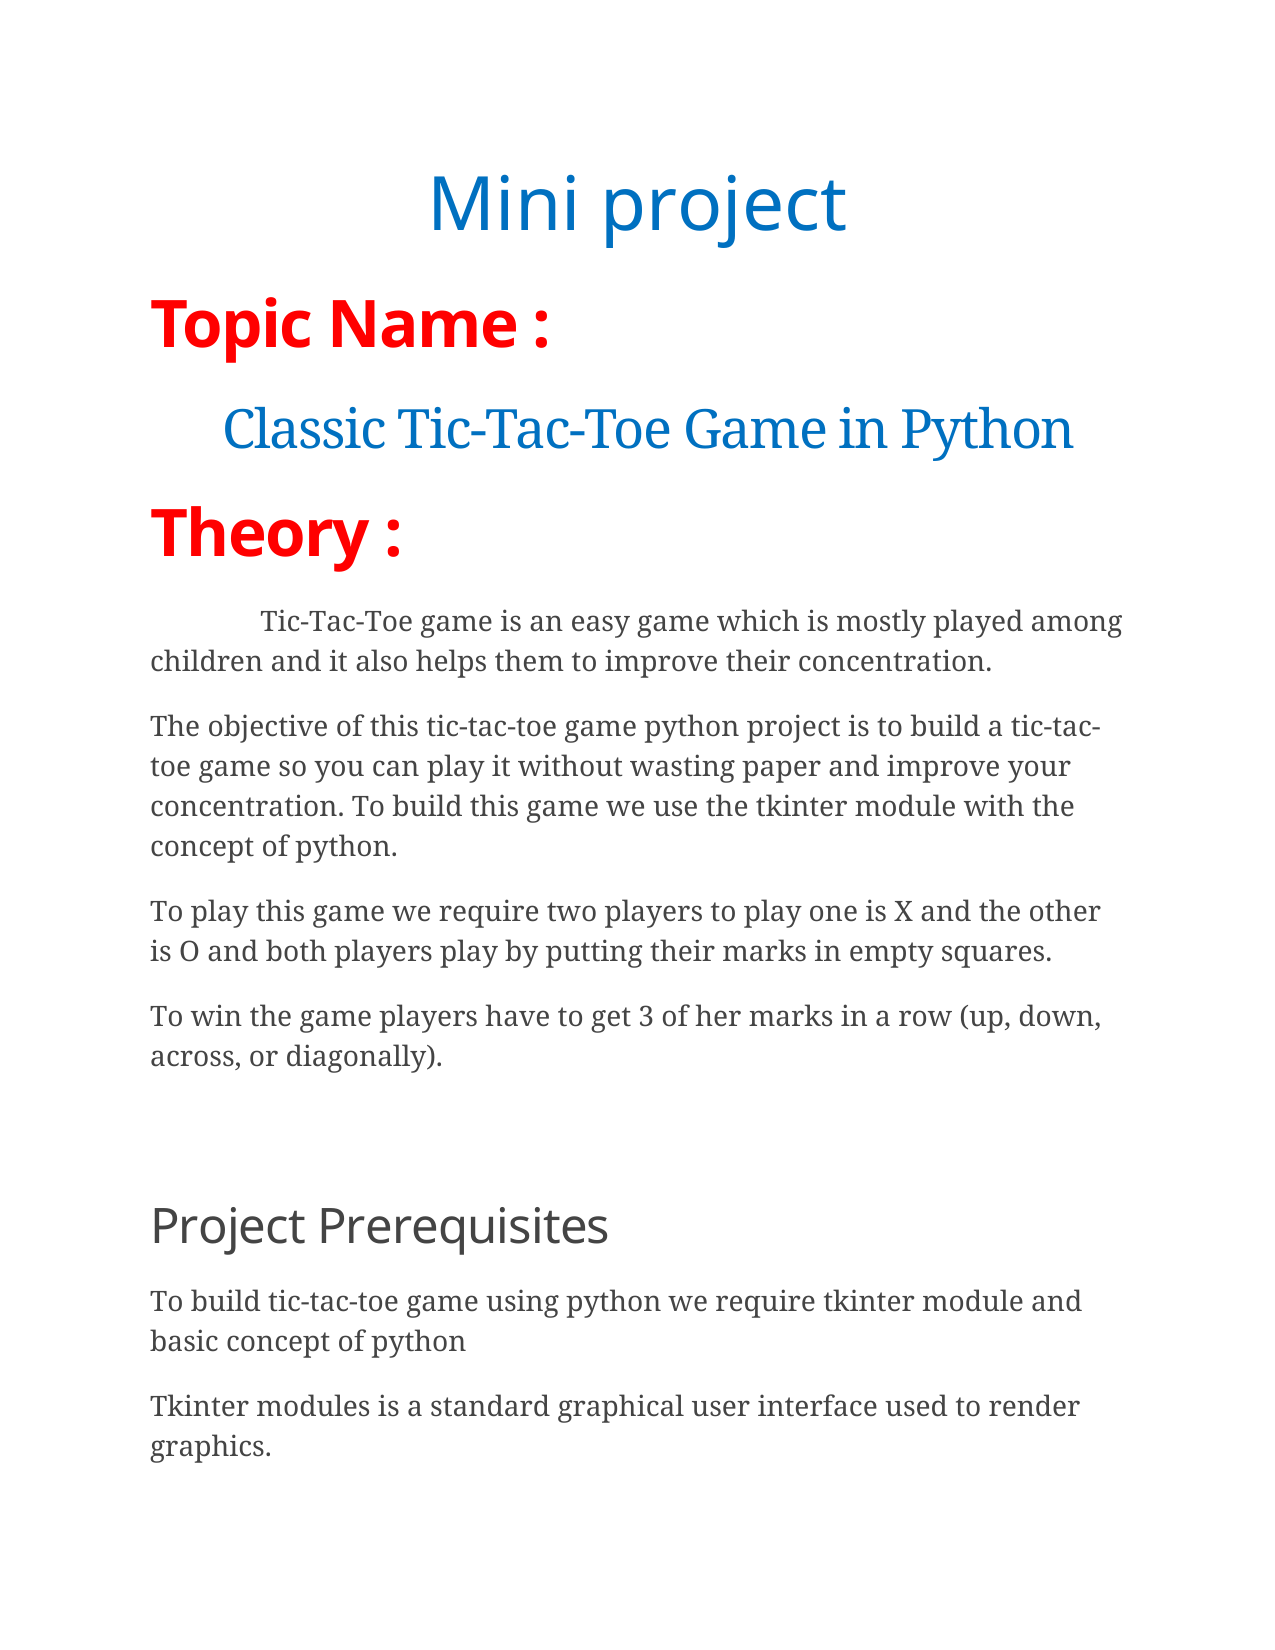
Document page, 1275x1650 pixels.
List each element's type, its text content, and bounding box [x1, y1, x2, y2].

text Tic-Tac-Toe game is an easy game which is mostly played among children and it also helps them to improve their concentration. [150, 599, 1125, 679]
text Classic Tic-Tac-Toe Game in Python [150, 390, 1125, 464]
text Theory : [150, 486, 1125, 576]
text Mini project [150, 150, 1125, 252]
text Tkinter modules is a standard graphical user interface used to render graphics. [150, 1385, 1125, 1465]
text The objective of this tic-tac-toe game python project is to build a tic-tac-toe game so you can play it without wasting paper and improve your concentration. To build this game we use the tkinter module with the concept of python. [150, 704, 1125, 864]
text To win the game players have to get 3 of her marks in a row (up, down, across, or diagonally). [150, 994, 1125, 1074]
text Project Prerequisites [150, 1191, 1125, 1258]
text To build tic-tac-toe game using python we require tkinter module and basic concept of python [150, 1280, 1125, 1360]
text To play this game we require two players to play one is X and the other is O and both players play by putting their marks in empty squares. [150, 889, 1125, 969]
text Topic Name : [150, 277, 1125, 366]
